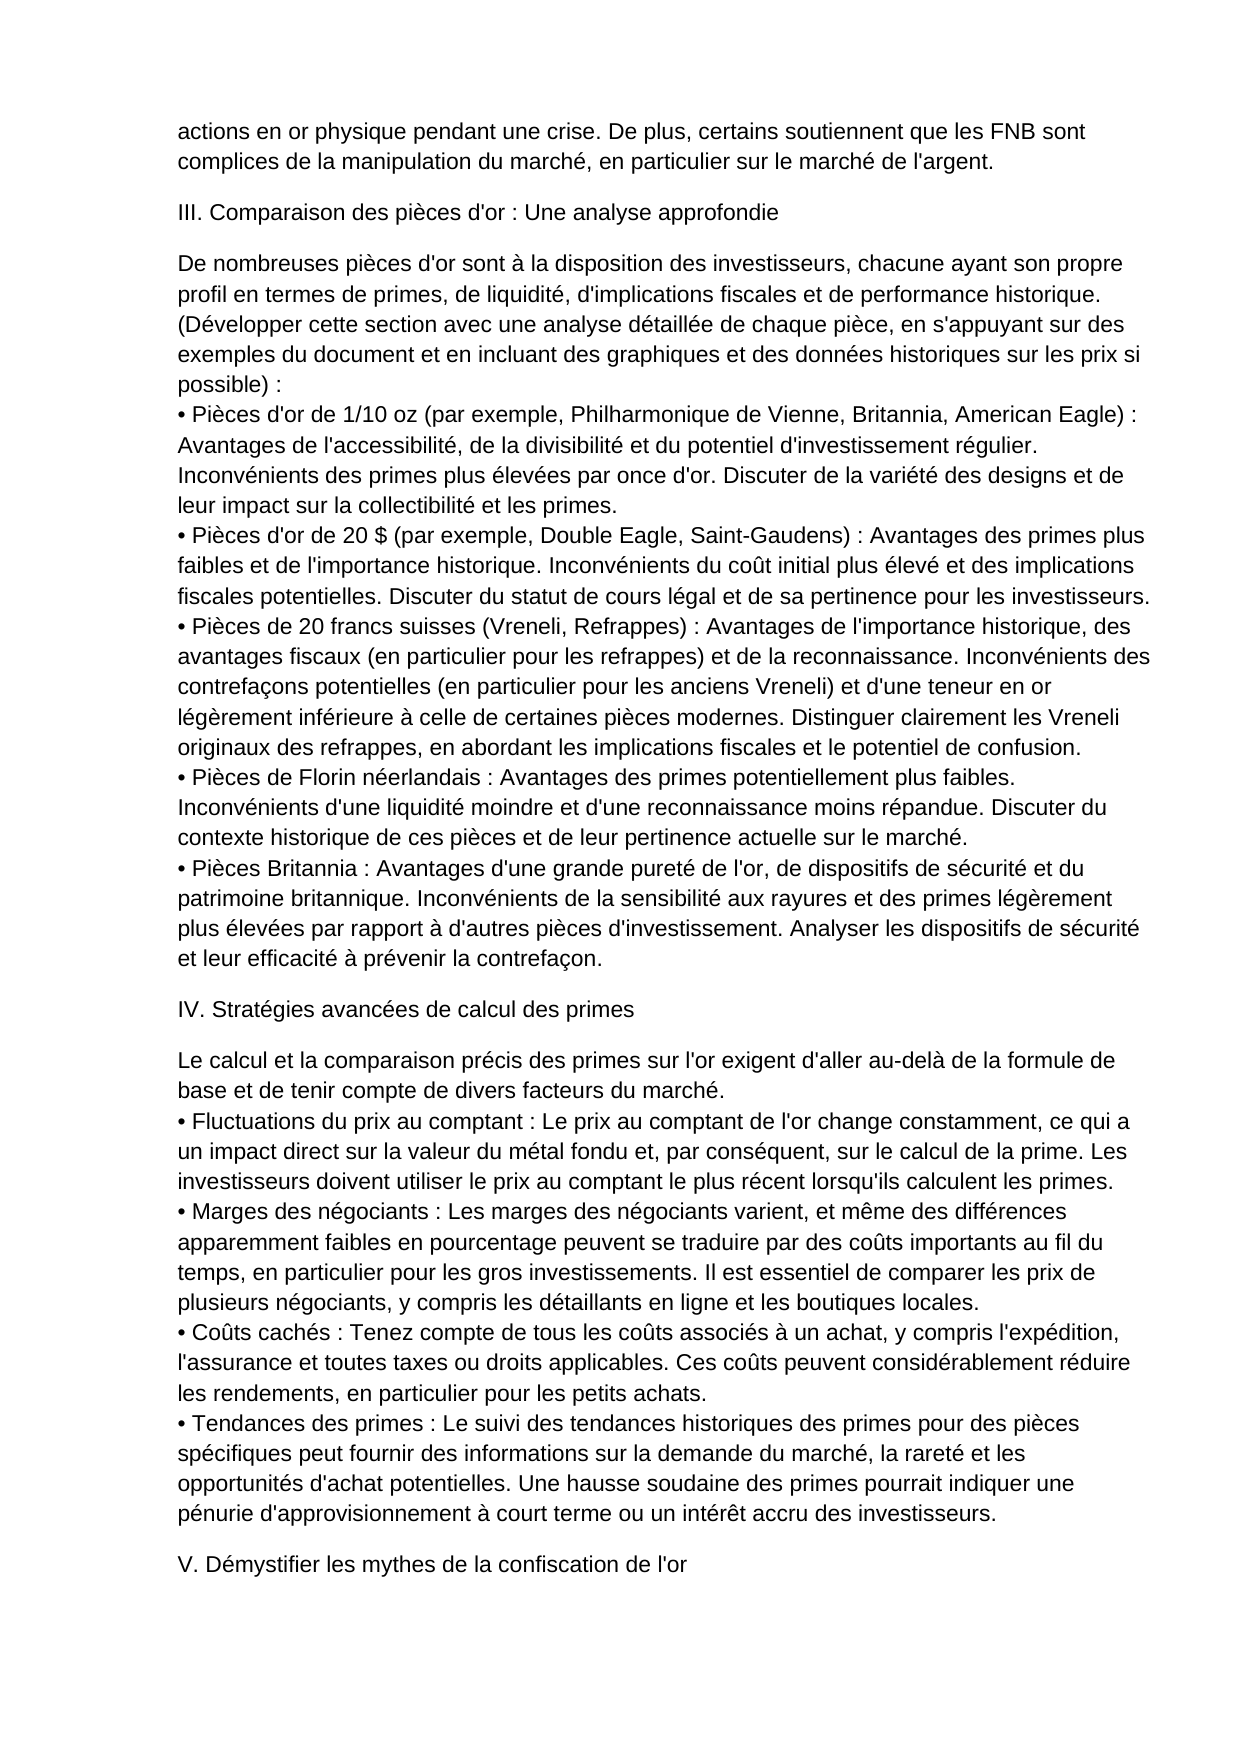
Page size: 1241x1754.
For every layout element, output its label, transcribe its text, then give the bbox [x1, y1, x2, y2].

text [177, 118, 1152, 175]
text De nombreuses pièces d'or sont à la disposition des investisseurs, chacune ayant son propre profil en termes de primes, de liquidité, d'implications fiscales et de performance historique. (Développer cette section avec une analyse détaillée de chaque pièce, en s'appuyant sur des exemples du document et en incluant des graphiques et des données historiques sur les prix si possible) : • Pièces d'or de 1/10 oz (par exemple, Philharmonique de Vienne, Britannia, American Eagle) : Avantages de l'accessibilité, de la divisibilité et du potentiel d'investissement régulier. Inconvénients des primes plus élevées par once d'or. Discuter de la variété des designs et de leur impact sur la collectibilité et les primes. • Pièces d'or de 20 $ (par exemple, Double Eagle, Saint-Gaudens) : Avantages des primes plus faibles et de l'importance historique. Inconvénients du coût initial plus élevé et des implications fiscales potentielles. Discuter du statut de cours légal et de sa pertinence pour les investisseurs. • Pièces de 20 francs suisses (Vreneli, Refrappes) : Avantages de l'importance historique, des avantages fiscaux (en particulier pour les refrappes) et de la reconnaissance. Inconvénients des contrefaçons potentielles (en particulier pour les anciens Vreneli) et d'une teneur en or légèrement inférieure à celle de certaines pièces modernes. Distinguer clairement les Vreneli originaux des refrappes, en abordant les implications fiscales et le potentiel de confusion. • Pièces de Florin néerlandais : Avantages des primes potentiellement plus faibles. Inconvénients d'une liquidité moindre et d'une reconnaissance moins répandue. Discuter du contexte historique de ces pièces et de leur pertinence actuelle sur le marché. • Pièces Britannia : Avantages d'une grande pureté de l'or, de dispositifs de sécurité et du patrimoine britannique. Inconvénients de la sensibilité aux rayures et des primes légèrement plus élevées par rapport à d'autres pièces d'investissement. Analyser les dispositifs de sécurité et leur efficacité à prévenir la contrefaçon. [177, 715, 1152, 1436]
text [177, 1512, 1152, 1629]
text D. FNB aurifères (Fonds négociés en bourse) : • Avantages : Facilité d'achat et de vente par l'intermédiaire de comptes de courtage, élimine le besoin de stockage physique et offre une plus grande liquidité par rapport à l'or physique. • Inconvénients : Les investisseurs ne possèdent pas l'or physique, risque de contrepartie associé au fournisseur du FNB, potentiel d'écarts par rapport au prix de l'or en raison de la structure et des frais de gestion du FNB, et préoccupations quant à la capacité de convertir les actions en or physique pendant une crise. De plus, certains soutiennent que les FNB sont complices de la manipulation du marché, en particulier sur le marché de l'argent. [177, 401, 1152, 639]
text III. Comparaison des pièces d'or : Une analyse approfondie [177, 664, 1152, 690]
text IV. Stratégies avancées de calcul des primes [177, 1461, 1152, 1487]
text C. Bijoux en or : • Avantages : Attrait esthétique, peuvent être portés et appréciés, et potentiel d'appréciation de la valeur pour les pièces anciennes ou de créateurs. • Inconvénients : Soumis à la TVA dans de nombreuses juridictions, marges plus élevées par rapport aux produits en lingots, potentiel de valeur de revente plus faible en raison du design ou de l'usure, et nécessite une expertise pour évaluer la valeur de l'or ancien ou de la ferraille. [177, 199, 1152, 377]
